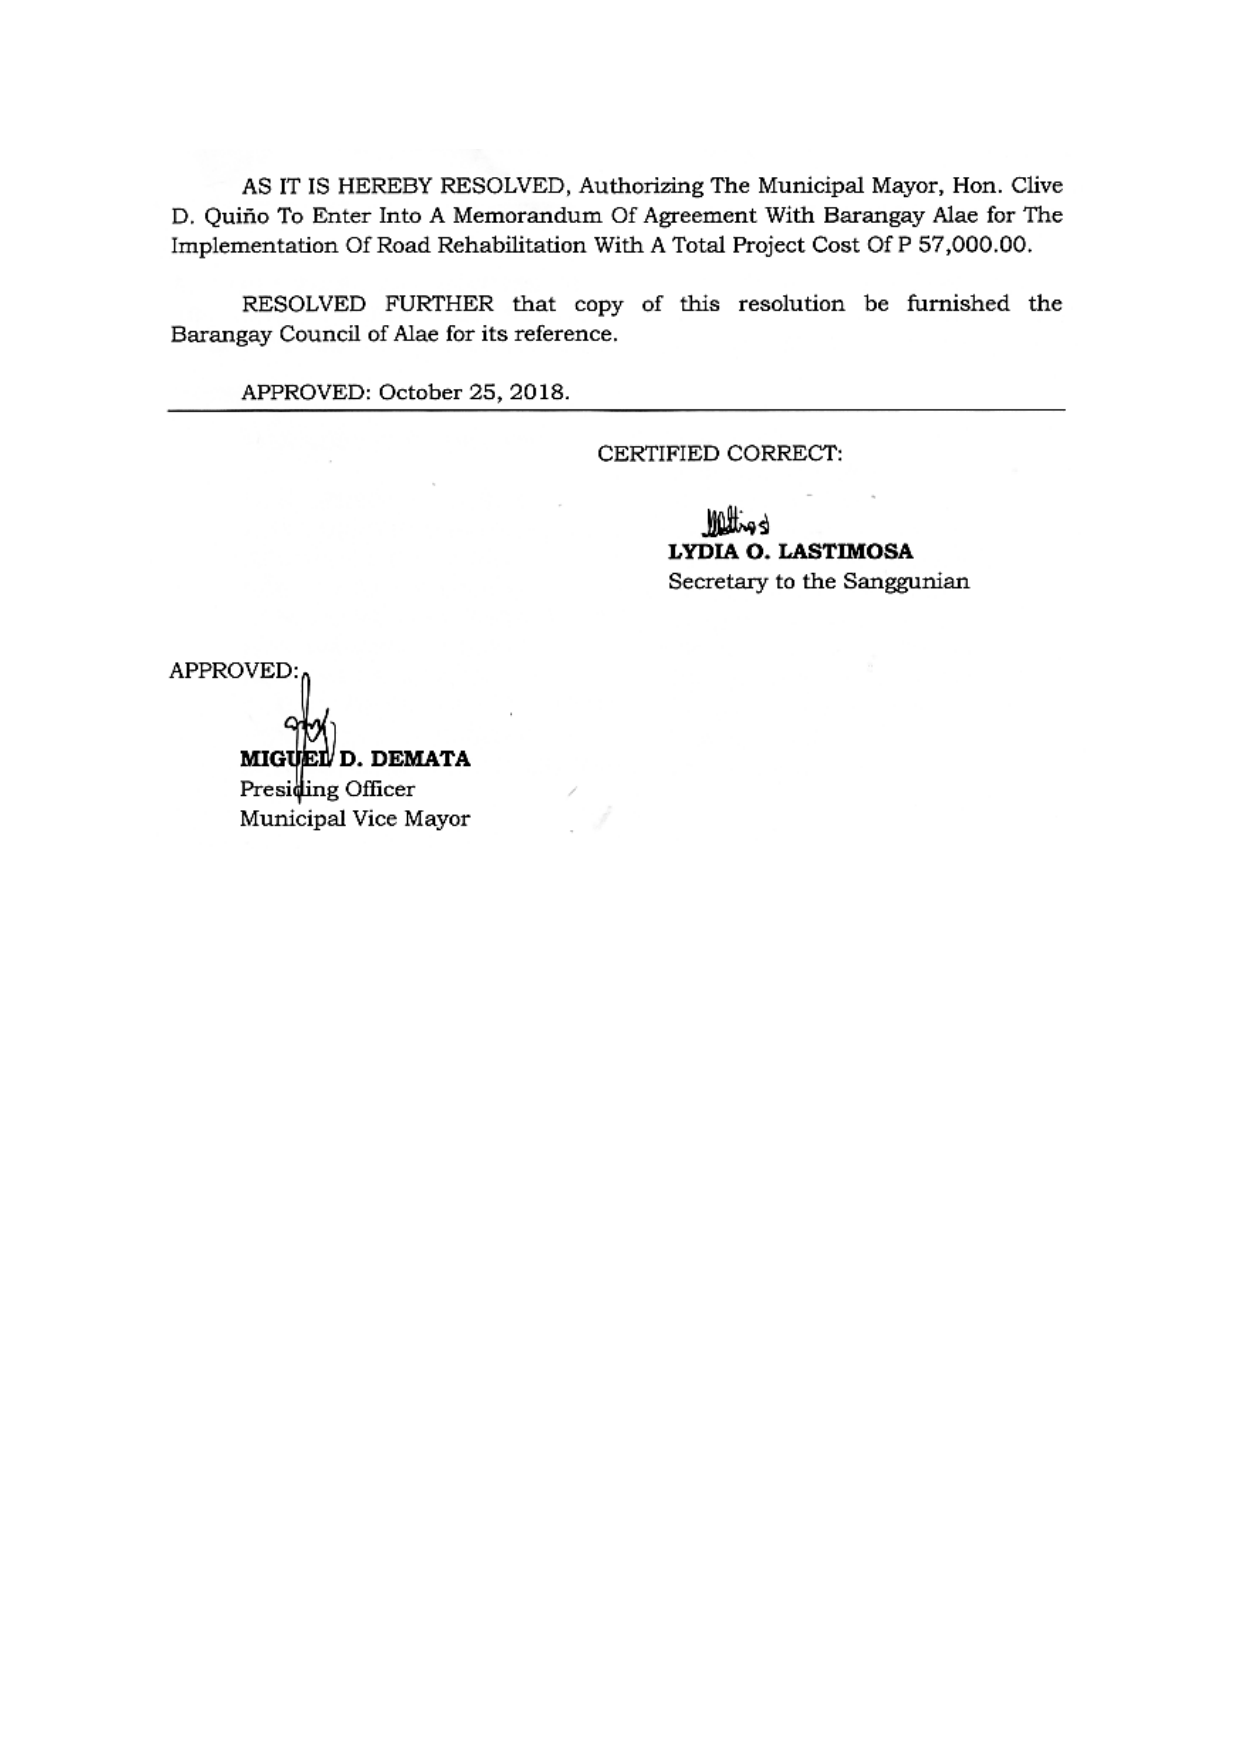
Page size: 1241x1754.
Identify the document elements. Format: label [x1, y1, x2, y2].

picture [150, 149, 1090, 849]
